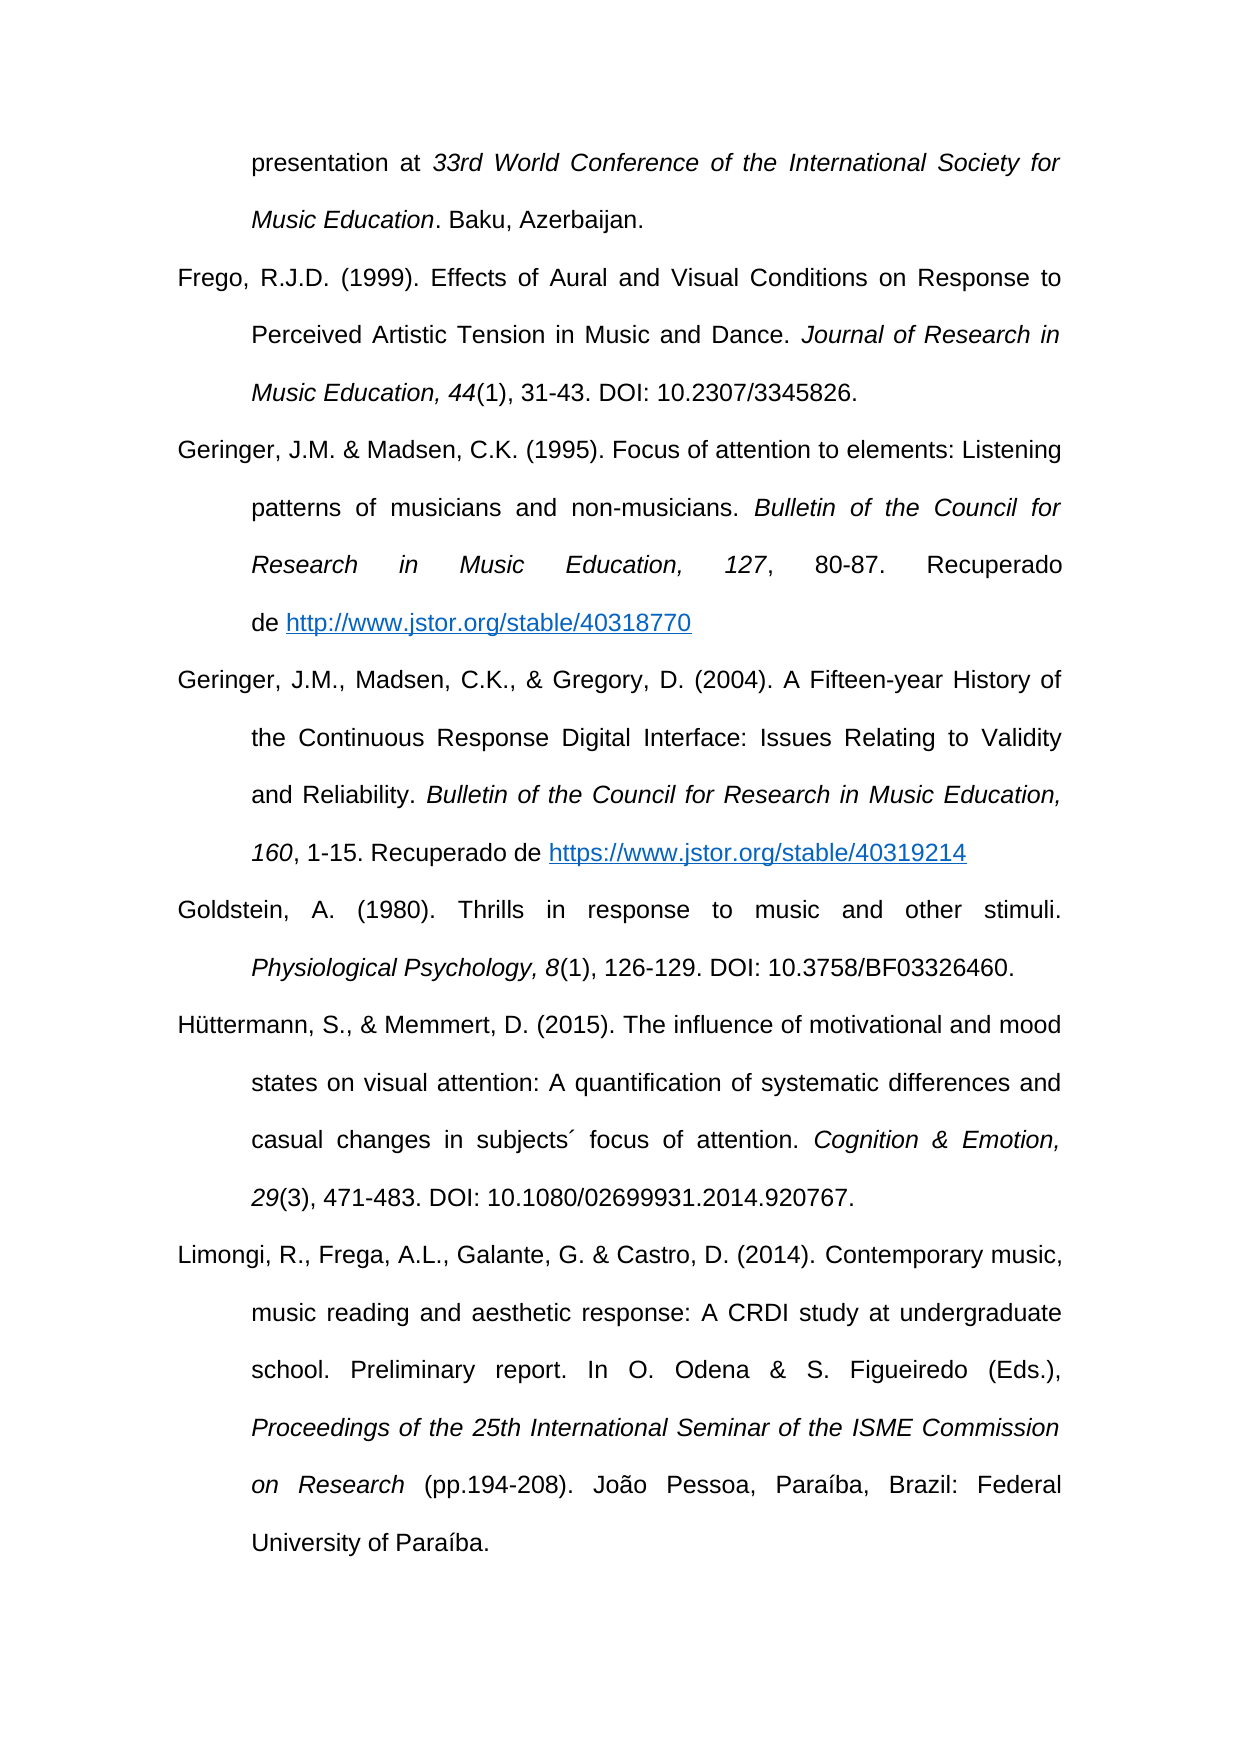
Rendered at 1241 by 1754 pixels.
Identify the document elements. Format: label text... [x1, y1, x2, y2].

text Hüttermann, S., & Memmert, D. (2015). The influence of motivational and mood states on visual attention: A quantification of systematic differences and casual changes in subjects´ focus of attention. Cognition & Emotion, 29(3), 471-483. DOI: 10.1080/02699931.2014.920767. [177, 1010, 1063, 1211]
text Goldstein, A. (1980). Thrills in response to music and other stimuli. Physiological Psychology, 8(1), 126-129. DOI: 10.3758/BF03326460. [177, 895, 1063, 981]
text Geringer, J.M., Madsen, C.K., & Gregory, D. (2004). A Fifteen-year History of the Continuous Response Digital Interface: Issues Relating to Validity and Reliability. Bulletin of the Council for Research in Music Education, 160, 1-15. Recuperado de https://www.jstor.org/stable/40319214 [177, 665, 1063, 866]
text Limongi, R., Frega, A.L., Galante, G. & Castro, D. (2014). Contemporary music, music reading and aesthetic response: A CRDI study at undergraduate school. Preliminary report. In O. Odena & S. Figueiredo (Eds.), Proceedings of the 25th International Seminar of the ISME Commission on Research (pp.194-208). João Pessoa, Paraíba, Brazil: Federal University of Paraíba. [177, 1240, 1063, 1556]
text Geringer, J.M. & Madsen, C.K. (1995). Focus of attention to elements: Listening patterns of musicians and non-musicians. Bulletin of the Council for Research in Music Education, 127, 80-87. Recuperado de http://www.jstor.org/stable/40318770 [177, 435, 1063, 636]
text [177, 148, 1063, 234]
text Frego, R.J.D. (1999). Effects of Aural and Visual Conditions on Response to Perceived Artistic Tension in Music and Dance. Journal of Research in Music Education, 44(1), 31-43. DOI: 10.2307/3345826. [177, 263, 1063, 406]
